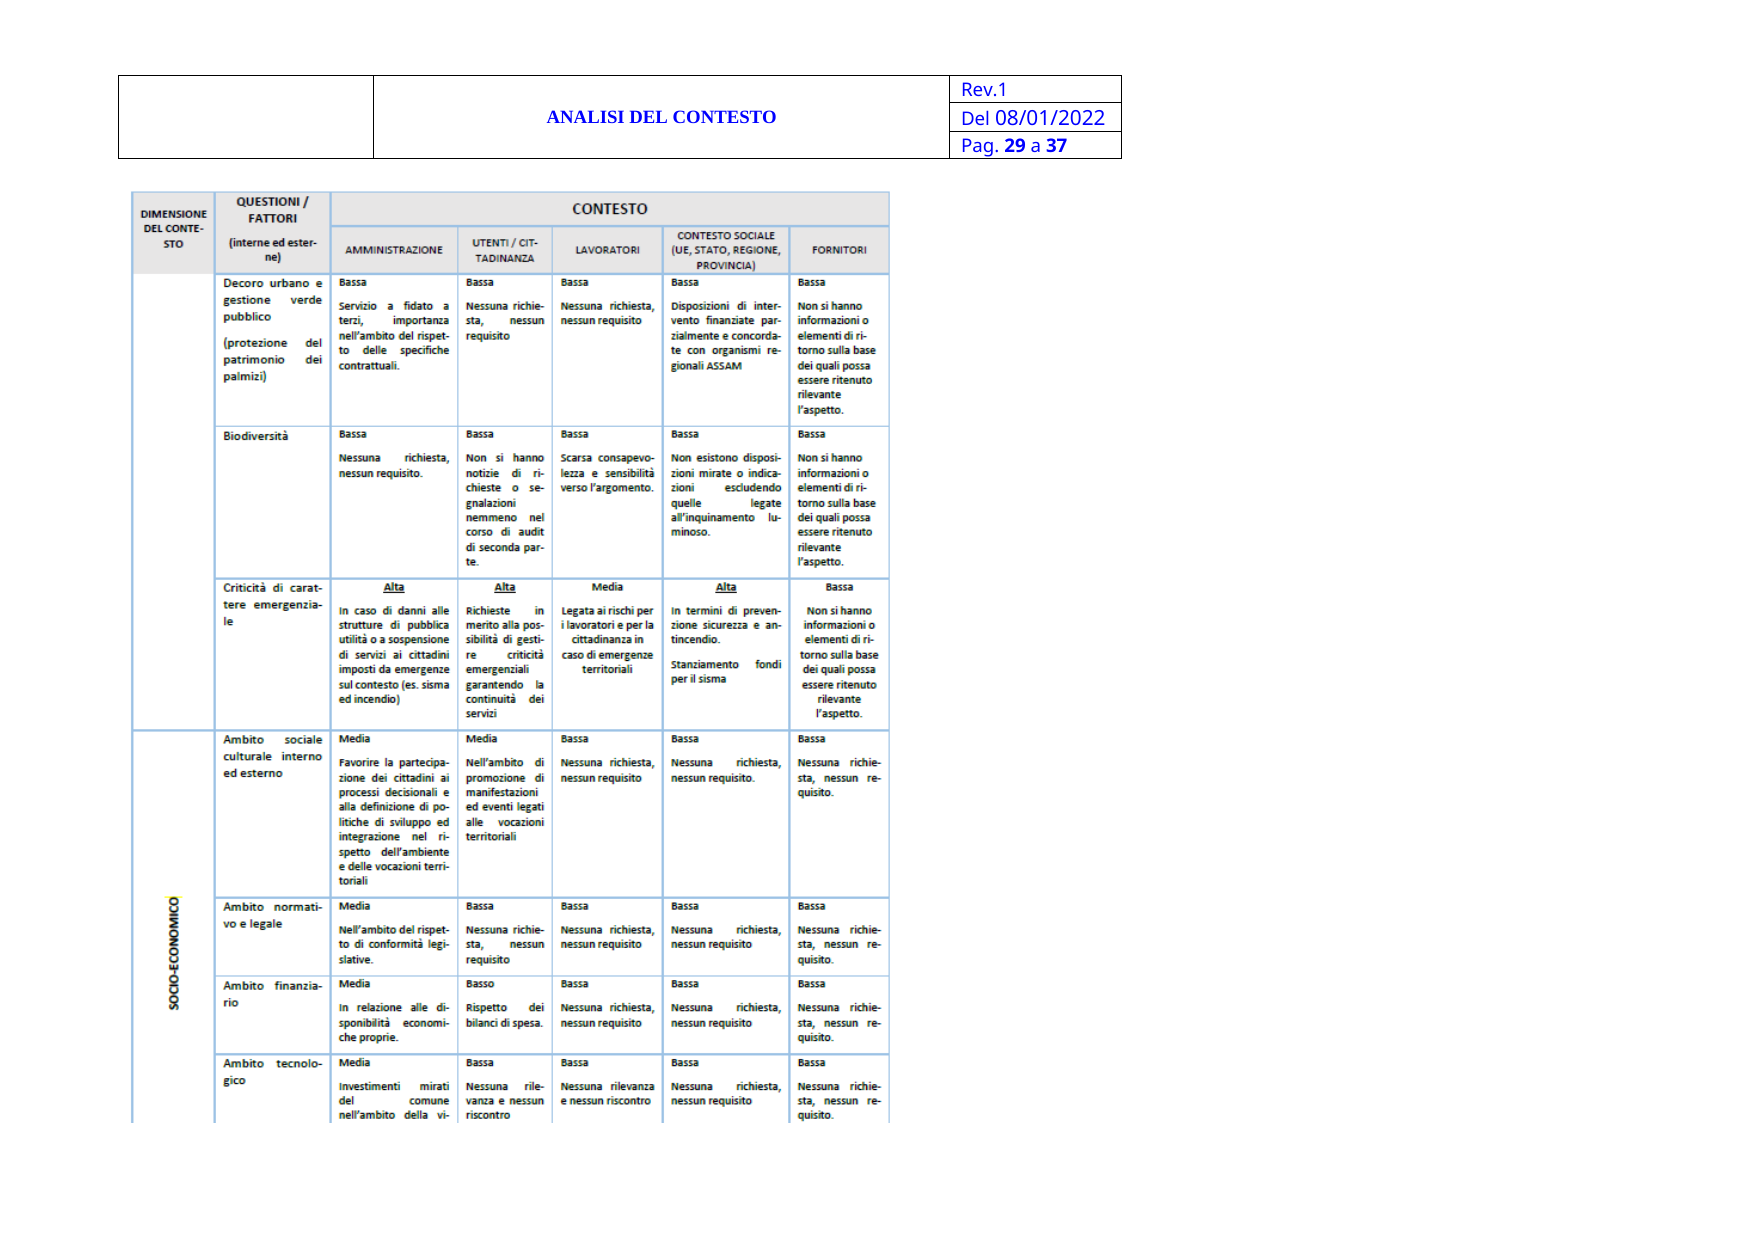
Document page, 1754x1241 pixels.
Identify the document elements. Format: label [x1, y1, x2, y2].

picture [118, 182, 903, 1123]
